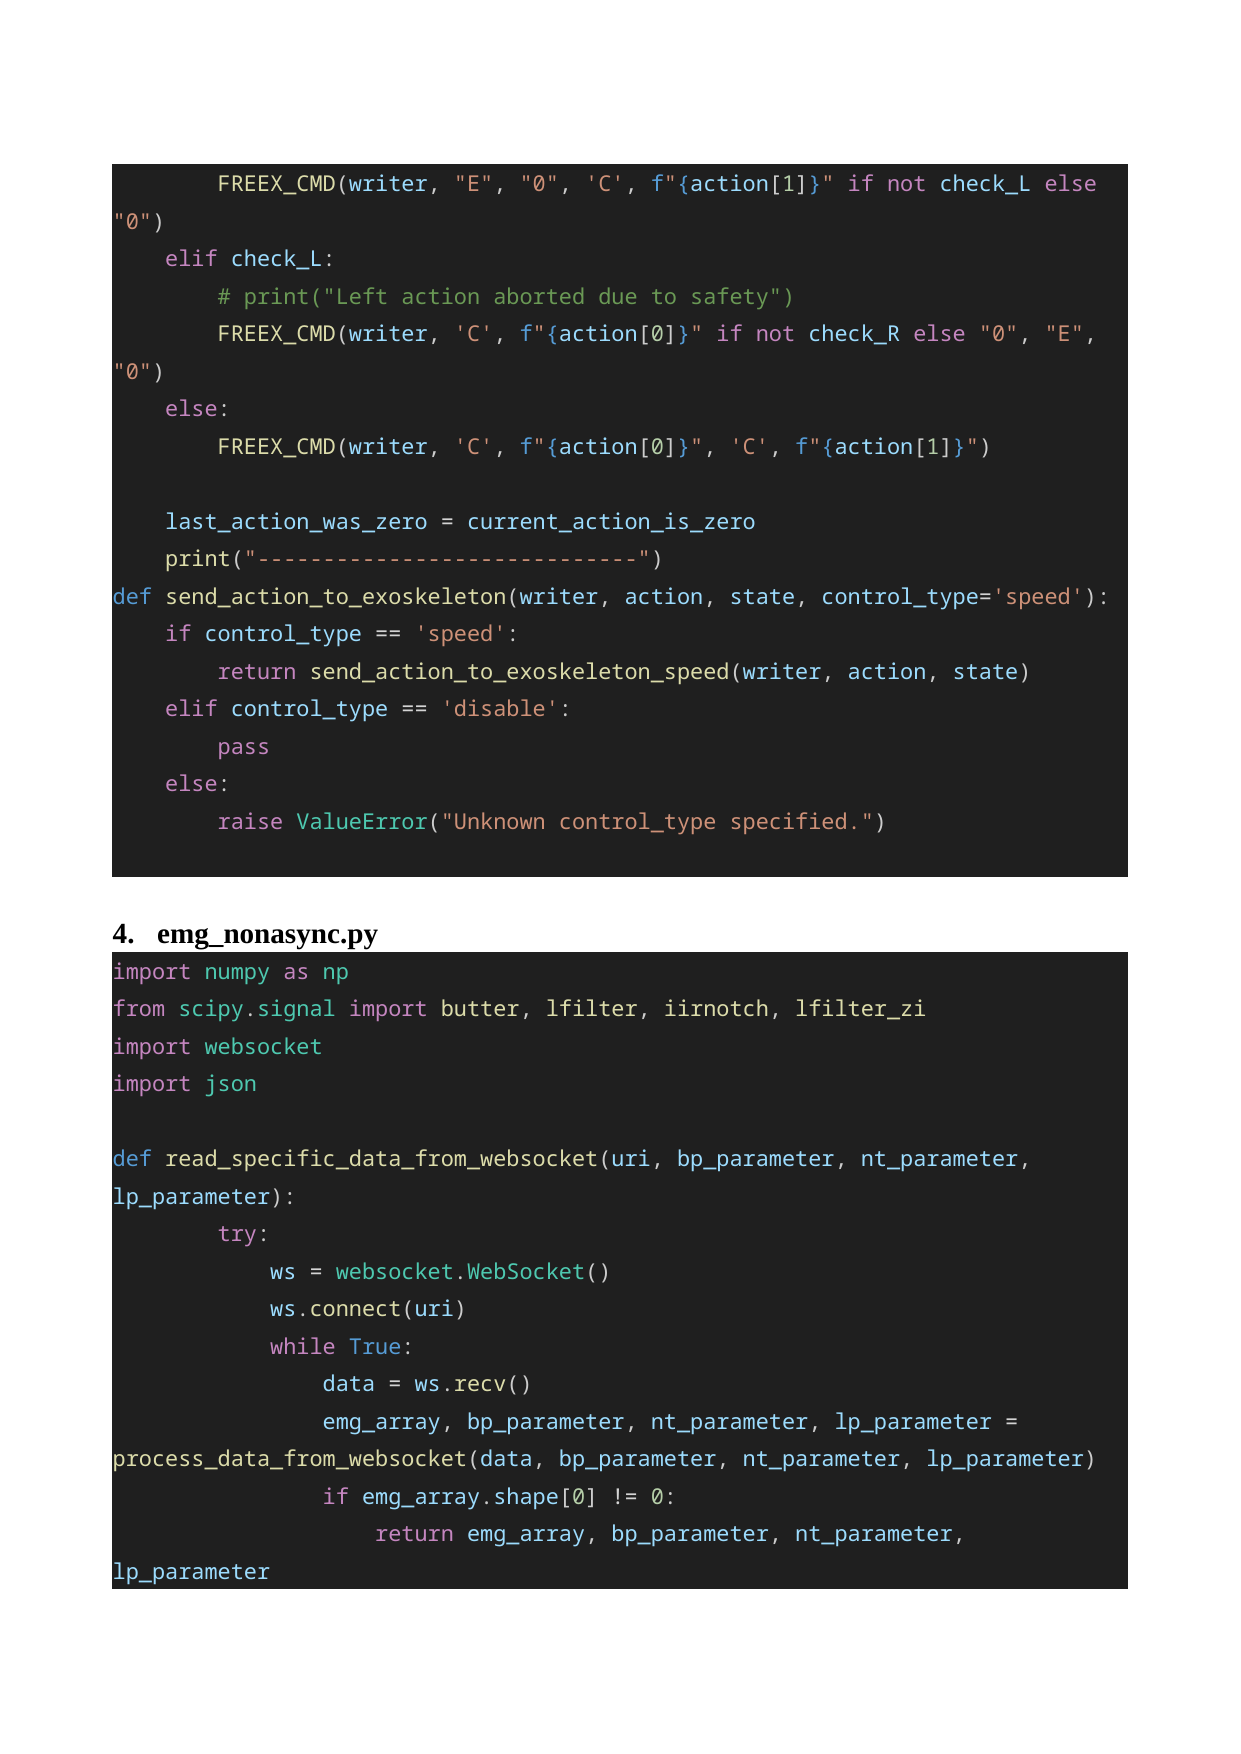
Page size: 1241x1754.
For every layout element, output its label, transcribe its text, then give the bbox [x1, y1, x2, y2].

text if emg_array.shape[0] != 0: [112, 1477, 1128, 1514]
text import json [112, 1064, 1128, 1102]
text return emg_array, bp_parameter, nt_parameter, lp_parameter [112, 1514, 1128, 1589]
text ws.connect(uri) [112, 1289, 1128, 1327]
list emg_nonasync.py [112, 914, 1128, 952]
text emg_array, bp_parameter, nt_parameter, lp_parameter = process_data_from_websocket(data, bp_parameter, nt_parameter, lp_parameter) [112, 1402, 1128, 1477]
text try: [112, 1214, 1128, 1252]
text data = ws.recv() [112, 1364, 1128, 1402]
text else: [112, 389, 1128, 427]
text elif check_L: [112, 239, 1128, 277]
text else: [112, 764, 1128, 802]
text def read_specific_data_from_websocket(uri, bp_parameter, nt_parameter, lp_parameter): [112, 1139, 1128, 1214]
text elif control_type == 'disable': [112, 689, 1128, 727]
text raise ValueError("Unknown control_type specified.") [112, 802, 1128, 839]
text import websocket [112, 1027, 1128, 1064]
text ws = websocket.WebSocket() [112, 1252, 1128, 1289]
text last_action_was_zero = current_action_is_zero [112, 502, 1128, 539]
text # print("Left action aborted due to safety") [112, 277, 1128, 314]
text FREEX_CMD(writer, "E", "0", 'C', f"{action[1]}" if not check_L else "0") [112, 164, 1128, 239]
text import numpy as np [112, 952, 1128, 989]
text return send_action_to_exoskeleton_speed(writer, action, state) [112, 652, 1128, 689]
text FREEX_CMD(writer, 'C', f"{action[0]}", 'C', f"{action[1]}") [112, 427, 1128, 464]
text print("-----------------------------") [112, 539, 1128, 577]
text from scipy.signal import butter, lfilter, iirnotch, lfilter_zi [112, 989, 1128, 1027]
text if control_type == 'speed': [112, 614, 1128, 652]
text pass [112, 727, 1128, 764]
text while True: [112, 1327, 1128, 1364]
text FREEX_CMD(writer, 'C', f"{action[0]}" if not check_R else "0", "E", "0") [112, 314, 1128, 389]
text def send_action_to_exoskeleton(writer, action, state, control_type='speed'): [112, 577, 1128, 614]
